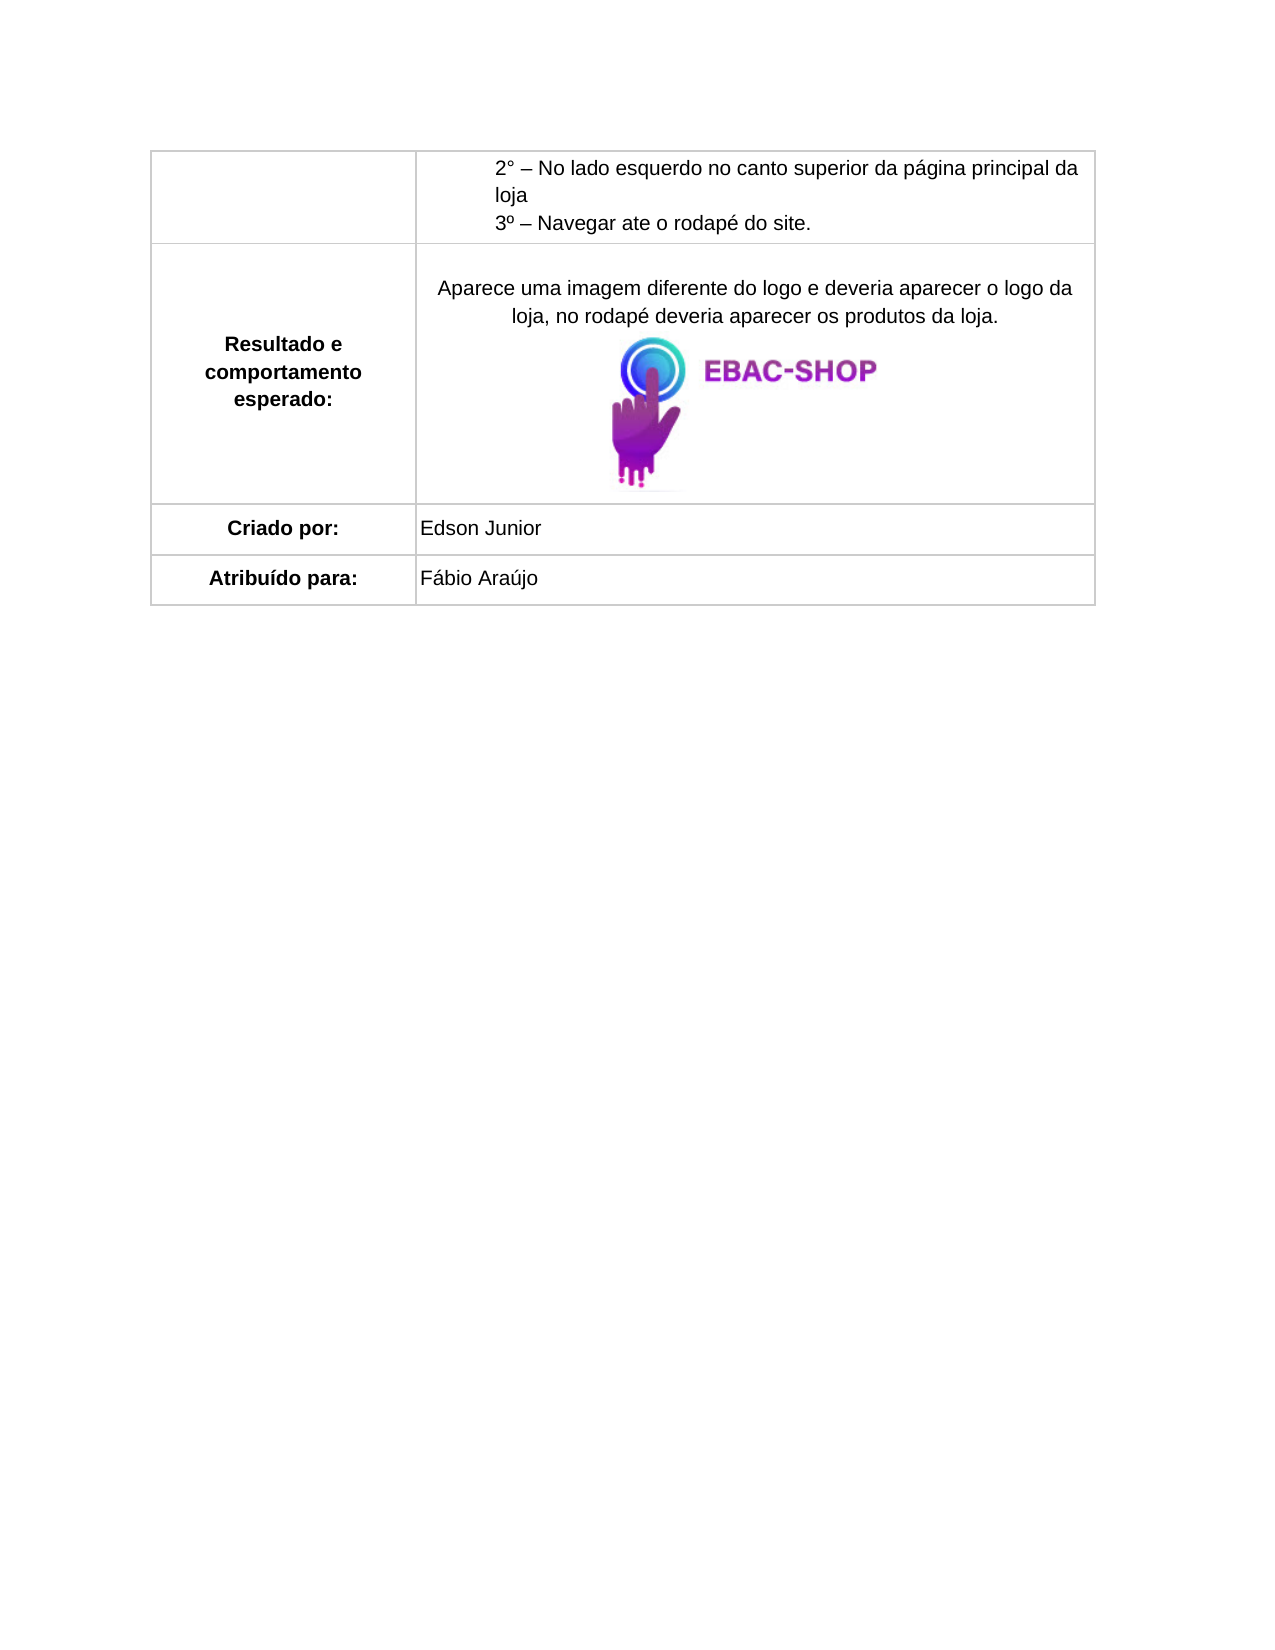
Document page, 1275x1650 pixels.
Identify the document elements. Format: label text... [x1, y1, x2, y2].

table_cell Atribuído para: [152, 556, 415, 604]
table_cell Fábio Araújo [417, 556, 1094, 604]
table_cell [417, 152, 1094, 243]
picture [590, 331, 921, 492]
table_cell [152, 152, 415, 243]
table_cell Edson Junior [417, 505, 1094, 554]
table_cell Aparece uma imagem diferente do logo e deveria aparecer o logo da loja, no rodapé deveria aparecer os produtos da loja. [417, 244, 1094, 503]
table_cell Criado por: [152, 505, 415, 554]
table_cell Resultado e comportamento esperado: [152, 244, 415, 503]
